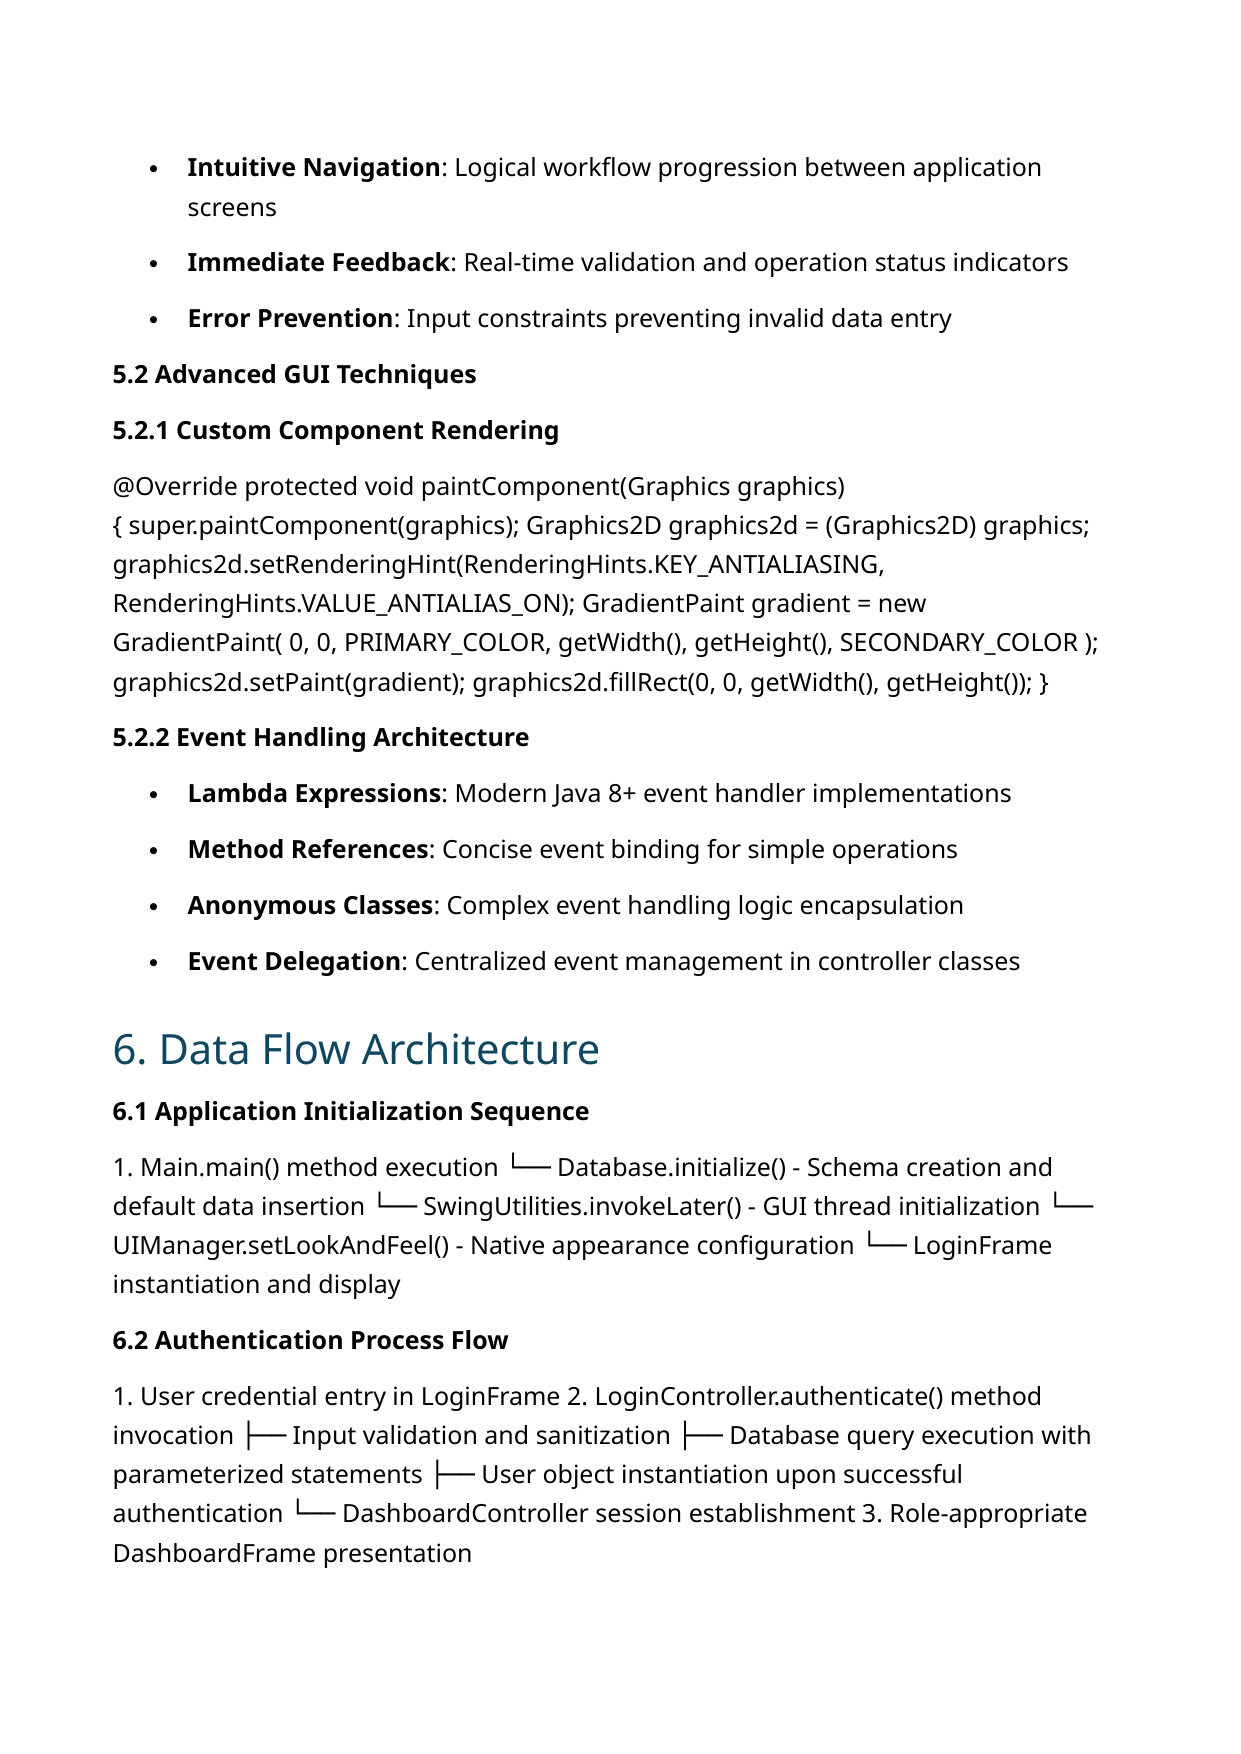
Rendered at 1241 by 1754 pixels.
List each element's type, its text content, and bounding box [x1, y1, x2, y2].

text 5.2.1 Custom Component Rendering [112, 412, 1128, 447]
text 5.2.2 Event Handling Architecture [112, 720, 1128, 754]
text 5.2 Advanced GUI Techniques [112, 357, 1128, 391]
list Error Prevention: Input constraints preventing invalid data entry [150, 301, 1128, 335]
text 6.1 Application Initialization Sequence [112, 1093, 1128, 1128]
text 1. User credential entry in LoginFrame 2. LoginController.authenticate() method invocation ├── Input validation and sanitization ├── Database query execution with parameterized statements ├── User object instantiation upon successful authentication └── DashboardController session establishment 3. Role-appropriate DashboardFrame presentation [112, 1378, 1128, 1569]
list Intuitive Navigation: Logical workflow progression between application screens [150, 150, 1128, 223]
list Immediate Feedback: Real-time validation and operation status indicators [150, 245, 1128, 279]
list Lambda Expressions: Modern Java 8+ event handler implementations [150, 776, 1128, 810]
text @Override protected void paintComponent(Graphics graphics) { super.paintComponent(graphics); Graphics2D graphics2d = (Graphics2D) graphics; graphics2d.setRenderingHint(RenderingHints.KEY_ANTIALIASING, RenderingHints.VALUE_ANTIALIAS_ON); GradientPaint gradient = new GradientPaint( 0, 0, PRIMARY_COLOR, getWidth(), getHeight(), SECONDARY_COLOR ); graphics2d.setPaint(gradient); graphics2d.fillRect(0, 0, getWidth(), getHeight()); } [112, 468, 1128, 698]
text 1. Main.main() method execution └── Database.initialize() - Schema creation and default data insertion └── SwingUtilities.invokeLater() - GUI thread initialization └── UIManager.setLookAndFeel() - Native appearance configuration └── LoginFrame instantiation and display [112, 1149, 1128, 1301]
list Method References: Concise event binding for simple operations [150, 832, 1128, 866]
list Event Delegation: Centralized event management in controller classes [150, 943, 1128, 977]
subtitle 6. Data Flow Architecture [112, 1020, 1128, 1077]
list Anonymous Classes: Complex event handling logic encapsulation [150, 887, 1128, 922]
text 6.2 Authentication Process Flow [112, 1323, 1128, 1357]
